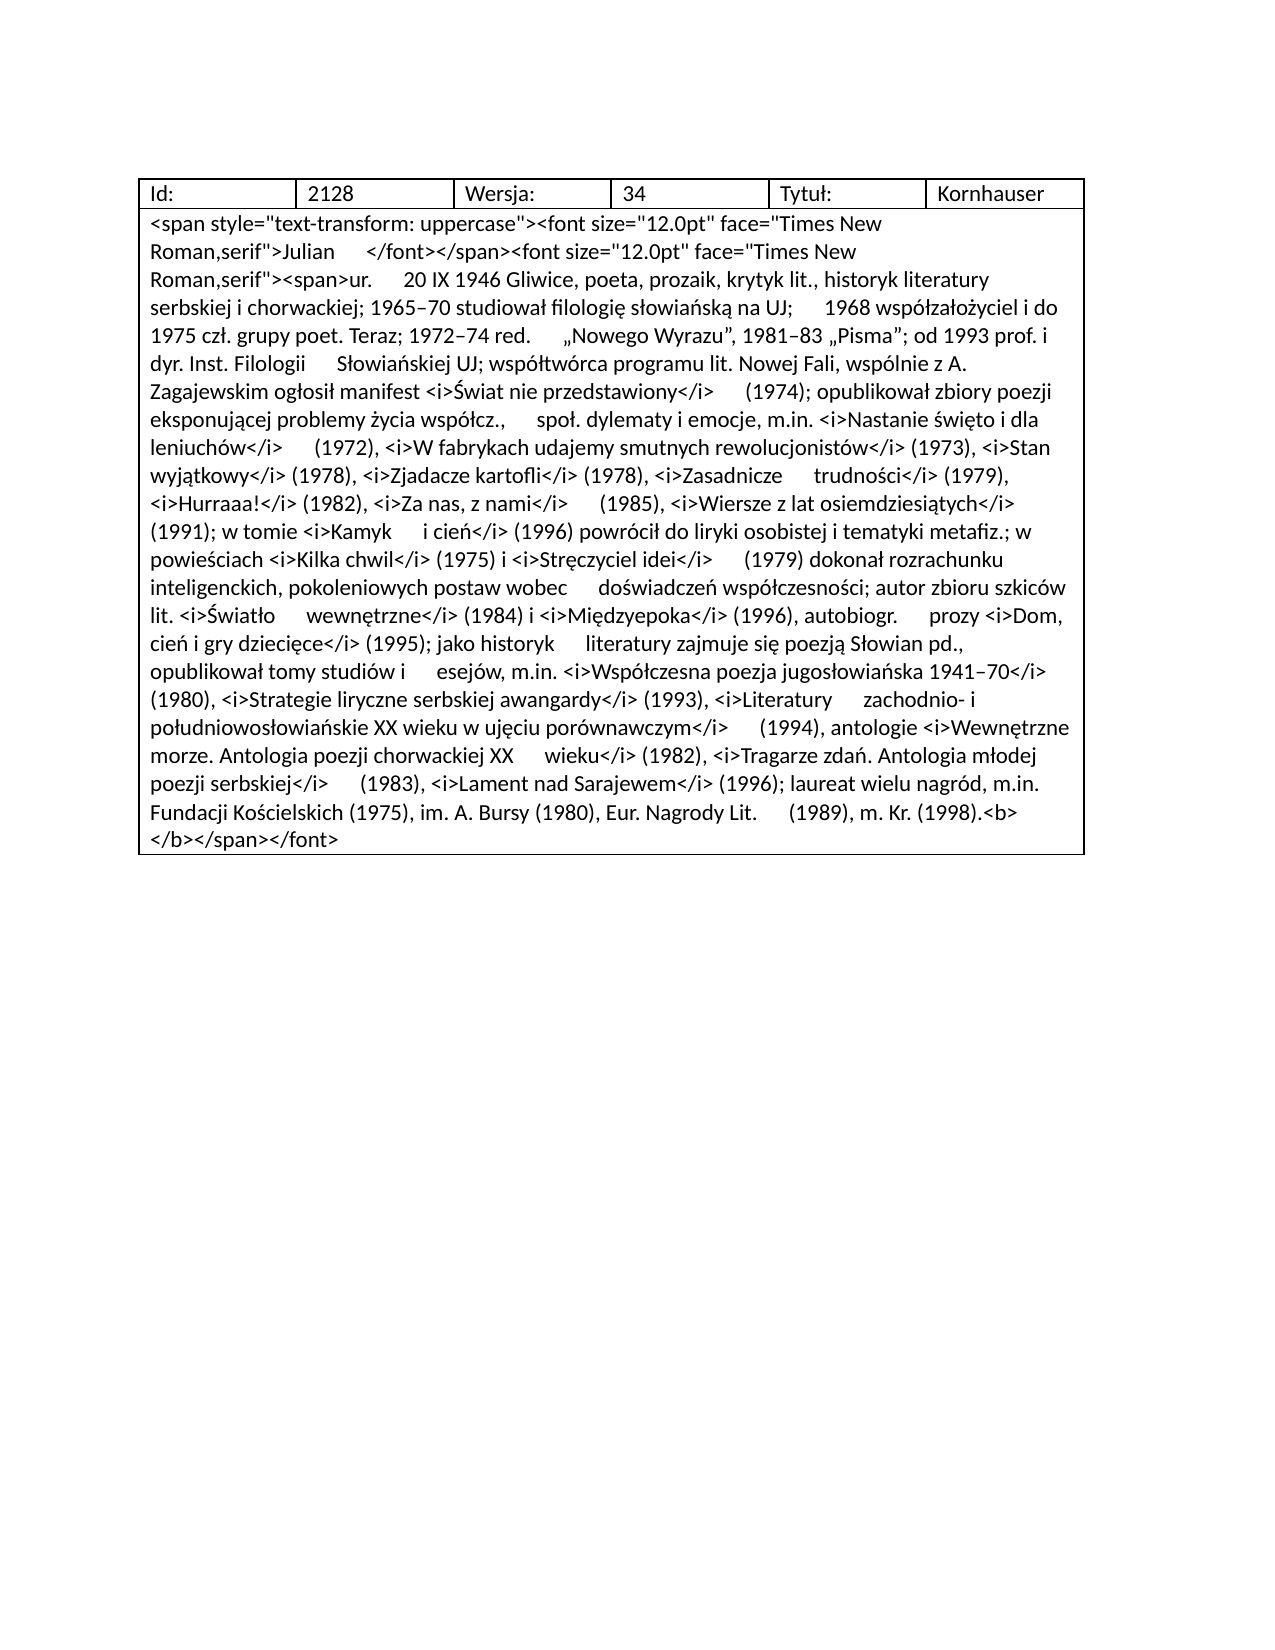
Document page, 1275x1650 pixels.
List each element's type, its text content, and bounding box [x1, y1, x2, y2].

table_header Kornhauser [927, 180, 1083, 208]
table_header Tytuł: [770, 180, 925, 208]
table_header Id: [140, 180, 295, 208]
table_header 34 [612, 180, 768, 208]
table_header Wersja: [455, 180, 610, 208]
table_cell <span style="text-transform: uppercase"><font size="12.0pt" face="Times New Roman,serif">Julian </font></span><font size="12.0pt" face="Times New Roman,serif"><span>ur. 20 IX 1946 Gliwice, poeta, prozaik, krytyk lit., historyk literatury serbskiej i chorwackiej; 1965–70 studiował filologię słowiańską na UJ; 1968 współzałożyciel i do 1975 czł. grupy poet. Teraz; 1972–74 red. „Nowego Wyrazu”, 1981–83 „Pisma”; od 1993 prof. i dyr. Inst. Filologii Słowiańskiej UJ; współtwórca programu lit. Nowej Fali, wspólnie z A. Zagajewskim ogłosił manifest <i>Świat nie przedstawiony</i> (1974); opublikował zbiory poezji eksponującej problemy życia współcz., społ. dylematy i emocje, m.in. <i>Nastanie święto i dla leniuchów</i> (1972), <i>W fabrykach udajemy smutnych rewolucjonistów</i> (1973), <i>Stan wyjątkowy</i> (1978), <i>Zjadacze kartofli</i> (1978), <i>Zasadnicze trudności</i> (1979), <i>Hurraaa!</i> (1982), <i>Za nas, z nami</i> (1985), <i>Wiersze z lat osiemdziesiątych</i> (1991); w tomie <i>Kamyk i cień</i> (1996) powrócił do liryki osobistej i tematyki metafiz.; w powieściach <i>Kilka chwil</i> (1975) i <i>Stręczyciel idei</i> (1979) dokonał rozrachunku inteligenckich, pokoleniowych postaw wobec doświadczeń współczesności; autor zbioru szkiców lit. <i>Światło wewnętrzne</i> (1984) i <i>Międzyepoka</i> (1996), autobiogr. prozy <i>Dom, cień i gry dziecięce</i> (1995); jako historyk literatury zajmuje się poezją Słowian pd., opublikował tomy studiów i esejów, m.in. <i>Współczesna poezja jugosłowiańska 1941–70</i> (1980), <i>Strategie liryczne serbskiej awangardy</i> (1993), <i>Literatury zachodnio- i południowosłowiańskie XX wieku w ujęciu porównawczym</i> (1994), antologie <i>Wewnętrzne morze. Antologia poezji chorwackiej XX wieku</i> (1982), <i>Tragarze zdań. Antologia młodej poezji serbskiej</i> (1983), <i>Lament nad Sarajewem</i> (1996); laureat wielu nagród, m.in. Fundacji Kościelskich (1975), im. A. Bursy (1980), Eur. Nagrody Lit. (1989), m. Kr. (1998).<b> </b></span></font> [140, 209, 1083, 854]
table_header 2128 [297, 180, 453, 208]
